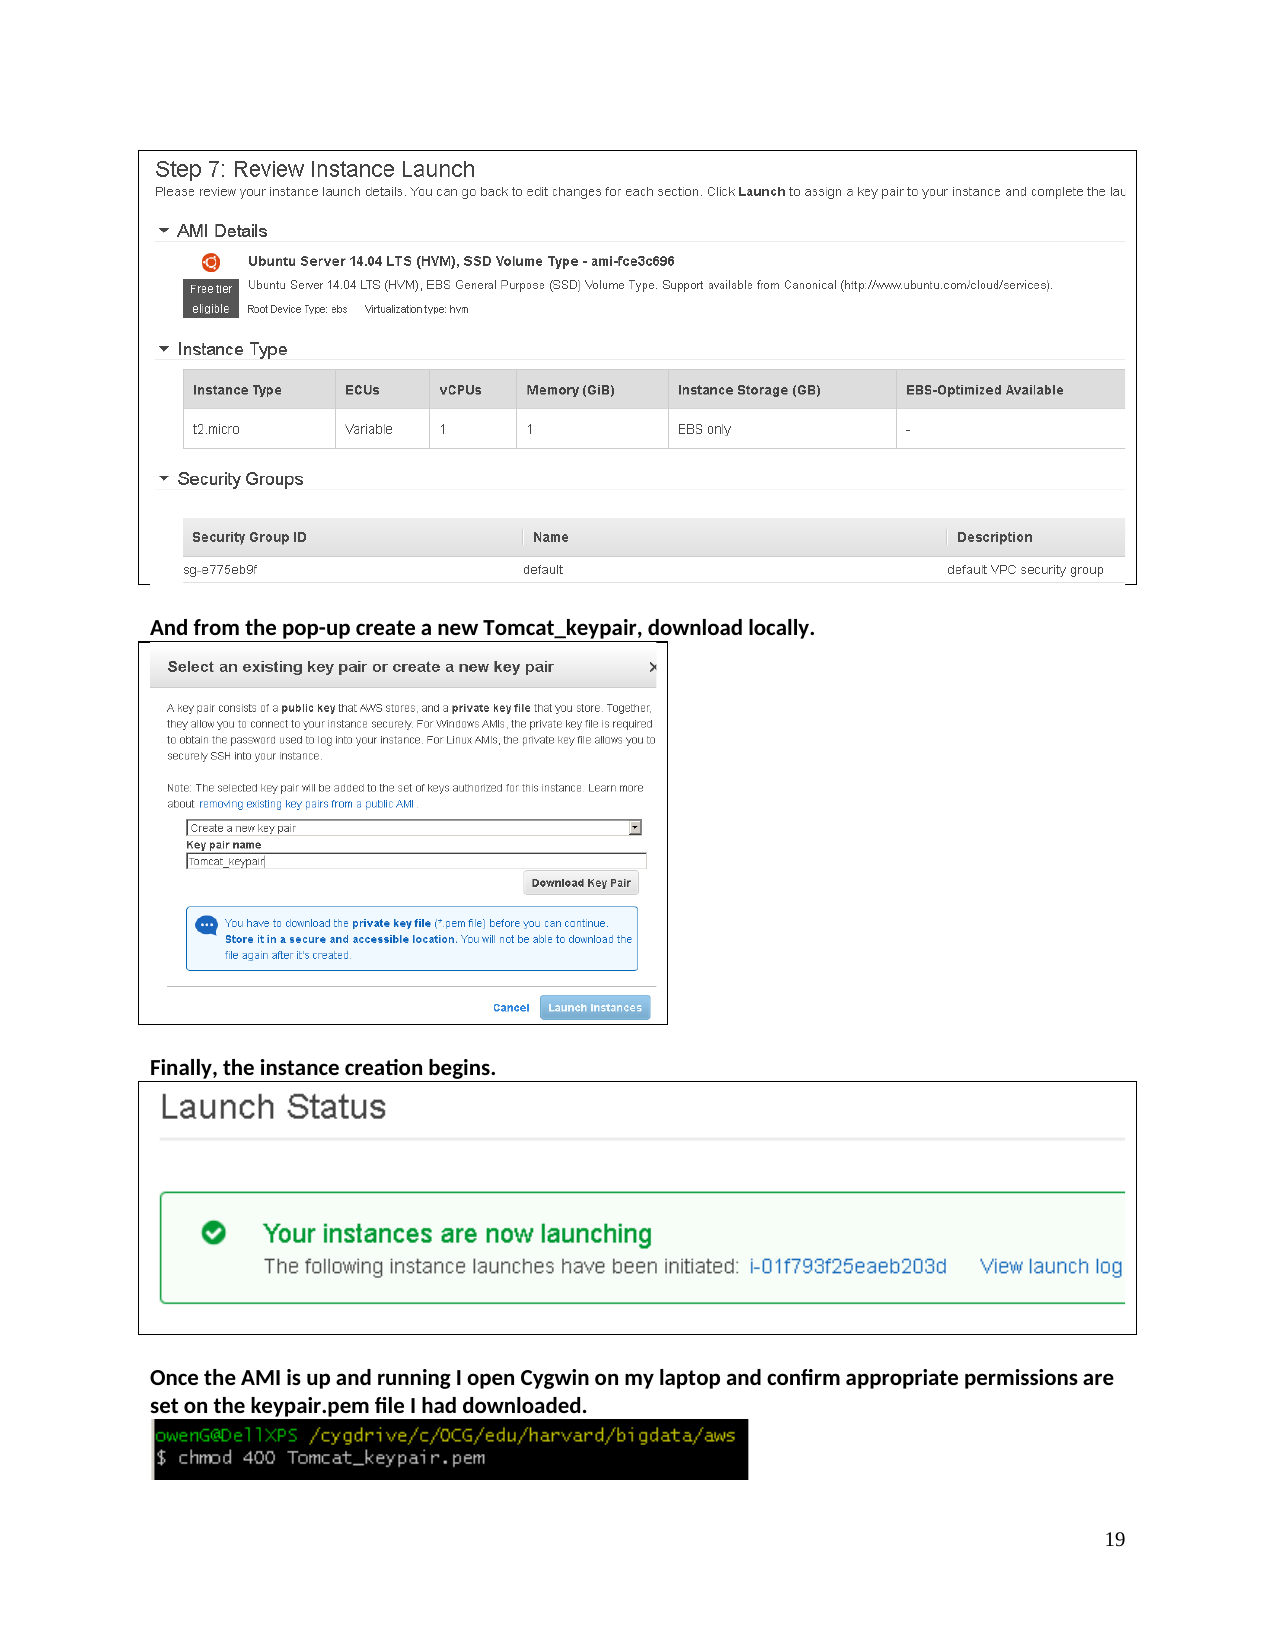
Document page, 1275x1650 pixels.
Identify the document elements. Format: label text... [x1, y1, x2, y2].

table_header [139, 1082, 1136, 1334]
text And from the pop-up create a new Tomcat_keypair, download locally. [150, 613, 1125, 641]
picture [150, 1082, 1125, 1310]
table_header [657, 643, 667, 1024]
picture [150, 1419, 749, 1480]
picture [150, 151, 1125, 585]
table_header [139, 643, 150, 1024]
table_header [139, 151, 150, 584]
text Finally, the instance creation begins. [150, 1053, 1125, 1081]
picture [150, 642, 657, 1024]
text Once the AMI is up and running I open Cygwin on my laptop and confirm appropriate permissions are set on the keypair.pem file I had downloaded. [150, 1363, 1125, 1419]
table_header [1125, 151, 1136, 584]
